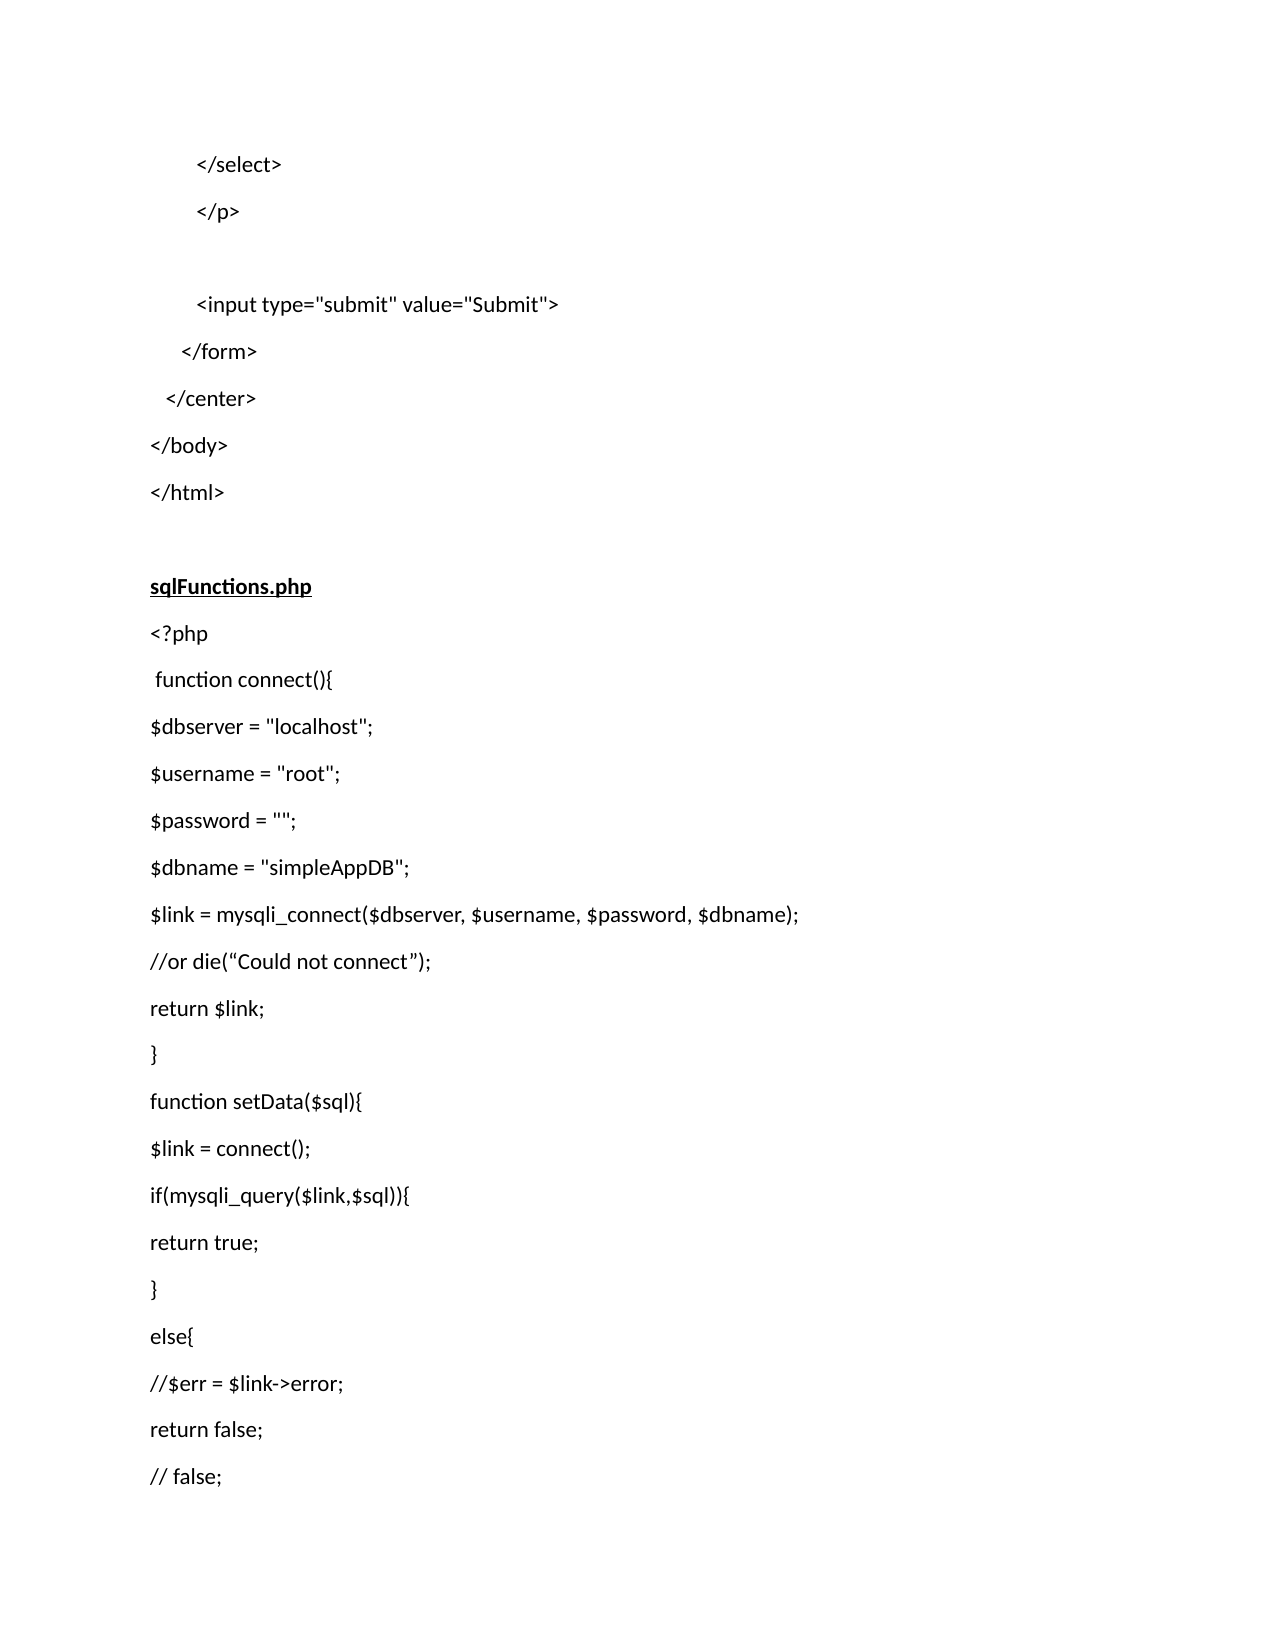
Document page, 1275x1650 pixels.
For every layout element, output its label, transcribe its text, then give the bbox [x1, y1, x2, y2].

text </html> [150, 478, 1125, 506]
text function connect(){ [150, 666, 1125, 694]
text } [150, 1275, 1125, 1303]
text return false; [150, 1416, 1125, 1444]
text $link = connect(); [150, 1134, 1125, 1162]
text </select> [150, 150, 1125, 178]
text else{ [150, 1322, 1125, 1350]
text $dbname = "simpleAppDB"; [150, 853, 1125, 881]
text } [150, 1041, 1125, 1069]
text //or die(“Could not connect”); [150, 947, 1125, 975]
text </form> [150, 337, 1125, 366]
text return $link; [150, 994, 1125, 1022]
text </center> [150, 384, 1125, 412]
text //$err = $link->error; [150, 1369, 1125, 1397]
text $username = "root"; [150, 759, 1125, 787]
text return true; [150, 1228, 1125, 1256]
text </p> [150, 197, 1125, 225]
text function setData($sql){ [150, 1087, 1125, 1116]
text sqlFunctions.php [150, 572, 1125, 600]
text // false; [150, 1462, 1125, 1491]
text </body> [150, 431, 1125, 459]
text $dbserver = "localhost"; [150, 712, 1125, 741]
text if(mysqli_query($link,$sql)){ [150, 1181, 1125, 1209]
text $password = ""; [150, 806, 1125, 834]
text <input type="submit" value="Submit"> [150, 291, 1125, 319]
text $link = mysqli_connect($dbserver, $username, $password, $dbname); [150, 900, 1125, 928]
text <?php [150, 619, 1125, 647]
